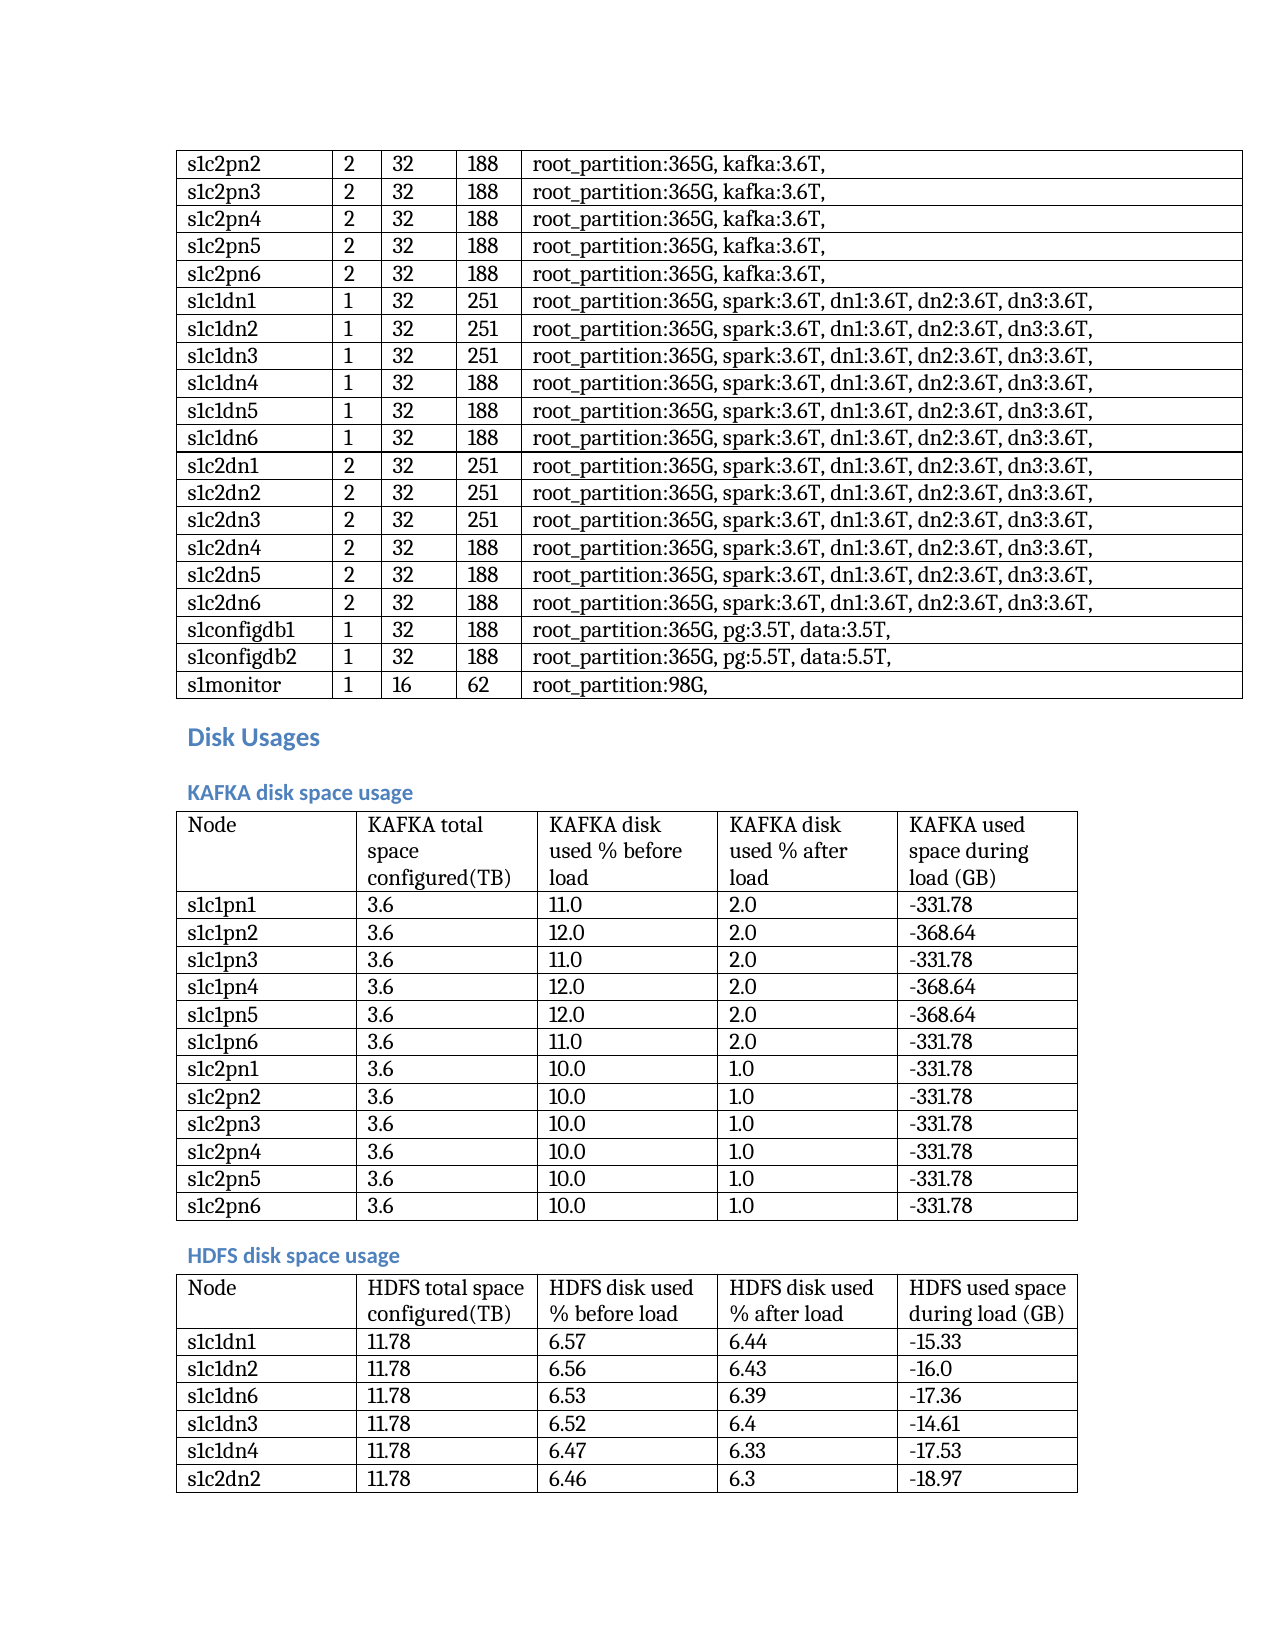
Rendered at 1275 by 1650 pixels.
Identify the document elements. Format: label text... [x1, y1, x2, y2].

table_cell 10.0 [538, 1166, 717, 1192]
table_header HDFS total space configured(TB) [357, 1275, 537, 1327]
table_cell root_partition:365G, kafka:3.6T, [522, 179, 1242, 205]
table_cell s1monitor [177, 672, 332, 698]
table_cell 3.6 [357, 892, 537, 918]
table_cell 3.6 [357, 1029, 537, 1055]
table_header Node [177, 812, 356, 891]
table_cell 11.78 [357, 1356, 537, 1382]
table_cell 3.6 [357, 1001, 537, 1028]
table_cell 1 [333, 425, 381, 451]
table_cell 2 [333, 453, 381, 479]
table_cell 2 [333, 261, 381, 287]
table_cell 2.0 [718, 919, 897, 946]
table_cell 1 [333, 398, 381, 424]
table_cell s1c2pn1 [177, 1056, 356, 1083]
table_cell 188 [457, 589, 521, 616]
table_cell 10.0 [538, 1056, 717, 1083]
table_cell root_partition:365G, kafka:3.6T, [522, 233, 1242, 259]
table_cell s1c2pn6 [177, 261, 332, 287]
table_cell root_partition:365G, kafka:3.6T, [522, 206, 1242, 232]
table_header KAFKA disk used % after load [718, 812, 897, 891]
table_cell 3.6 [357, 947, 537, 973]
table_cell 10.0 [538, 1084, 717, 1110]
table_header HDFS disk used % before load [538, 1275, 717, 1327]
table_cell 251 [457, 315, 521, 342]
table_cell 2 [333, 507, 381, 533]
table_cell 10.0 [538, 1193, 717, 1219]
table_cell 1.0 [718, 1193, 897, 1219]
table_cell 2.0 [718, 1001, 897, 1028]
table_cell s1c1dn5 [177, 398, 332, 424]
table_cell 32 [382, 644, 456, 671]
table_cell 188 [457, 233, 521, 259]
table_cell root_partition:365G, spark:3.6T, dn1:3.6T, dn2:3.6T, dn3:3.6T, [522, 453, 1242, 479]
table_cell 2.0 [718, 892, 897, 918]
table_cell -16.0 [898, 1356, 1077, 1382]
table_cell -331.78 [898, 1166, 1077, 1192]
table_cell -331.78 [898, 1139, 1077, 1165]
table_cell root_partition:365G, spark:3.6T, dn1:3.6T, dn2:3.6T, dn3:3.6T, [522, 398, 1242, 424]
table_cell -331.78 [898, 947, 1077, 973]
table_cell root_partition:365G, spark:3.6T, dn1:3.6T, dn2:3.6T, dn3:3.6T, [522, 425, 1242, 451]
table_cell 11.78 [357, 1411, 537, 1437]
table_cell s1c2pn2 [177, 1084, 356, 1110]
table_cell 1 [333, 343, 381, 369]
table_cell 1.0 [718, 1084, 897, 1110]
table_cell 32 [382, 288, 456, 314]
table_cell -331.78 [898, 1084, 1077, 1110]
table_cell -331.78 [898, 892, 1077, 918]
subtitle Disk Usages [187, 720, 1087, 753]
table_cell 2 [333, 480, 381, 506]
table_cell -331.78 [898, 1029, 1077, 1055]
table_cell 32 [382, 617, 456, 643]
table_cell s1c1dn1 [177, 288, 332, 314]
table_cell s1c2pn5 [177, 233, 332, 259]
table_cell s1c2dn4 [177, 535, 332, 561]
table_cell s1c1pn4 [177, 974, 356, 1000]
subtitle KAFKA disk space usage [187, 778, 1087, 807]
table_cell s1c1dn3 [177, 343, 332, 369]
table_header KAFKA total space configured(TB) [357, 812, 537, 891]
table_cell 32 [382, 562, 456, 588]
table_cell 2 [333, 589, 381, 616]
table_cell 251 [457, 507, 521, 533]
table_cell 32 [382, 453, 456, 479]
table_cell 12.0 [538, 1001, 717, 1028]
table_cell 1.0 [718, 1111, 897, 1137]
table_cell 2.0 [718, 947, 897, 973]
table_cell 32 [382, 398, 456, 424]
table_cell 32 [382, 206, 456, 232]
table_cell s1c1pn3 [177, 947, 356, 973]
table_cell s1configdb1 [177, 617, 332, 643]
table_cell 6.47 [538, 1438, 717, 1464]
table_cell -368.64 [898, 1001, 1077, 1028]
table_cell 12.0 [538, 974, 717, 1000]
table_cell s1c2dn3 [177, 507, 332, 533]
table_cell s1c1dn2 [177, 1356, 356, 1382]
table_cell 32 [382, 179, 456, 205]
table_cell 188 [457, 370, 521, 397]
table_cell 1 [333, 617, 381, 643]
table_cell 6.46 [538, 1465, 717, 1492]
table_cell s1c1dn4 [177, 370, 332, 397]
table_cell 12.0 [538, 919, 717, 946]
table_cell 188 [457, 425, 521, 451]
table_cell root_partition:365G, spark:3.6T, dn1:3.6T, dn2:3.6T, dn3:3.6T, [522, 315, 1242, 342]
table_cell 32 [382, 343, 456, 369]
table_cell 251 [457, 480, 521, 506]
table_cell 6.53 [538, 1383, 717, 1409]
table_cell 6.3 [718, 1465, 897, 1492]
table_cell 11.0 [538, 947, 717, 973]
table_cell 32 [382, 507, 456, 533]
table_cell 11.0 [538, 892, 717, 918]
table_cell root_partition:365G, spark:3.6T, dn1:3.6T, dn2:3.6T, dn3:3.6T, [522, 507, 1242, 533]
table_cell s1c2pn3 [177, 1111, 356, 1137]
table_cell 2 [333, 179, 381, 205]
table_cell root_partition:365G, spark:3.6T, dn1:3.6T, dn2:3.6T, dn3:3.6T, [522, 535, 1242, 561]
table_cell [522, 151, 1242, 177]
table_cell s1c2pn3 [177, 179, 332, 205]
table_cell 11.78 [357, 1438, 537, 1464]
table_cell s1c2pn2 [177, 151, 332, 177]
table_cell 1.0 [718, 1166, 897, 1192]
table_cell 6.56 [538, 1356, 717, 1382]
table_cell 188 [457, 206, 521, 232]
table_cell 6.44 [718, 1329, 897, 1355]
table_cell root_partition:365G, spark:3.6T, dn1:3.6T, dn2:3.6T, dn3:3.6T, [522, 288, 1242, 314]
table_cell s1c1pn5 [177, 1001, 356, 1028]
table_cell 32 [382, 480, 456, 506]
table_cell 3.6 [357, 1056, 537, 1083]
table_cell 2 [333, 151, 381, 177]
table_cell 251 [457, 453, 521, 479]
table_cell s1configdb2 [177, 644, 332, 671]
table_cell s1c1dn3 [177, 1411, 356, 1437]
table_cell 2.0 [718, 1029, 897, 1055]
table_cell -17.36 [898, 1383, 1077, 1409]
table_cell 188 [457, 644, 521, 671]
table_cell 2 [333, 233, 381, 259]
subtitle HDFS disk space usage [187, 1241, 1087, 1269]
table_header Node [177, 1275, 356, 1327]
table_cell 6.43 [718, 1356, 897, 1382]
table_cell 2.0 [718, 974, 897, 1000]
table_cell s1c2pn4 [177, 206, 332, 232]
table_cell 3.6 [357, 1166, 537, 1192]
table_cell s1c2pn6 [177, 1193, 356, 1219]
table_cell s1c1pn6 [177, 1029, 356, 1055]
table_cell 6.57 [538, 1329, 717, 1355]
table_cell s1c1pn1 [177, 892, 356, 918]
table_cell 1 [333, 315, 381, 342]
table_cell 10.0 [538, 1139, 717, 1165]
table_cell 6.4 [718, 1411, 897, 1437]
table_cell s1c1dn4 [177, 1438, 356, 1464]
table_cell -15.33 [898, 1329, 1077, 1355]
table_cell -368.64 [898, 974, 1077, 1000]
table_cell root_partition:365G, spark:3.6T, dn1:3.6T, dn2:3.6T, dn3:3.6T, [522, 589, 1242, 616]
table_cell s1c1dn6 [177, 1383, 356, 1409]
table_cell 32 [382, 589, 456, 616]
table_cell 188 [457, 617, 521, 643]
table_cell root_partition:365G, spark:3.6T, dn1:3.6T, dn2:3.6T, dn3:3.6T, [522, 370, 1242, 397]
table_cell 1 [333, 370, 381, 397]
table_cell root_partition:365G, kafka:3.6T, [522, 261, 1242, 287]
table_cell 3.6 [357, 1084, 537, 1110]
table_cell 188 [457, 151, 521, 177]
table_cell 32 [382, 233, 456, 259]
table_cell 32 [382, 535, 456, 561]
table_cell 188 [457, 261, 521, 287]
table_cell 188 [457, 562, 521, 588]
table_cell 3.6 [357, 1111, 537, 1137]
table_cell -14.61 [898, 1411, 1077, 1437]
table_cell 11.78 [357, 1465, 537, 1492]
table_cell 3.6 [357, 1139, 537, 1165]
table_cell 1 [333, 644, 381, 671]
table_cell 32 [382, 261, 456, 287]
table_cell s1c2dn2 [177, 480, 332, 506]
table_cell s1c2dn2 [177, 1465, 356, 1492]
table_cell 188 [457, 179, 521, 205]
table_cell 16 [382, 672, 456, 698]
table_cell 1.0 [718, 1056, 897, 1083]
table_cell 11.78 [357, 1329, 537, 1355]
table_cell 2 [333, 206, 381, 232]
table_cell s1c2dn5 [177, 562, 332, 588]
table_cell s1c2pn5 [177, 1166, 356, 1192]
table_cell s1c1dn2 [177, 315, 332, 342]
table_cell 1 [333, 288, 381, 314]
table_cell root_partition:365G, spark:3.6T, dn1:3.6T, dn2:3.6T, dn3:3.6T, [522, 480, 1242, 506]
table_cell 251 [457, 343, 521, 369]
table_header HDFS disk used % after load [718, 1275, 897, 1327]
table_cell root_partition:365G, spark:3.6T, dn1:3.6T, dn2:3.6T, dn3:3.6T, [522, 343, 1242, 369]
table_cell 188 [457, 535, 521, 561]
table_cell root_partition:365G, spark:3.6T, dn1:3.6T, dn2:3.6T, dn3:3.6T, [522, 562, 1242, 588]
table_cell 188 [457, 398, 521, 424]
table_cell s1c2pn4 [177, 1139, 356, 1165]
table_cell 11.78 [357, 1383, 537, 1409]
table_cell 3.6 [357, 919, 537, 946]
table_cell s1c2dn1 [177, 453, 332, 479]
table_cell 6.33 [718, 1438, 897, 1464]
table_cell 11.0 [538, 1029, 717, 1055]
table_cell 2 [333, 562, 381, 588]
table_cell -368.64 [898, 919, 1077, 946]
table_header KAFKA disk used % before load [538, 812, 717, 891]
table_cell -17.53 [898, 1438, 1077, 1464]
table_cell root_partition:98G, [522, 672, 1242, 698]
table_cell 32 [382, 151, 456, 177]
table_cell root_partition:365G, pg:3.5T, data:3.5T, [522, 617, 1242, 643]
table_cell 3.6 [357, 1193, 537, 1219]
table_cell 32 [382, 315, 456, 342]
table_cell s1c1dn6 [177, 425, 332, 451]
table_cell 2 [333, 535, 381, 561]
table_cell 6.52 [538, 1411, 717, 1437]
table_cell s1c1dn1 [177, 1329, 356, 1355]
table_cell 32 [382, 370, 456, 397]
table_cell 1.0 [718, 1139, 897, 1165]
table_cell root_partition:365G, pg:5.5T, data:5.5T, [522, 644, 1242, 671]
table_header KAFKA used space during load (GB) [898, 812, 1077, 891]
table_cell -18.97 [898, 1465, 1077, 1492]
table_cell -331.78 [898, 1111, 1077, 1137]
table_cell 62 [457, 672, 521, 698]
table_header HDFS used space during load (GB) [898, 1275, 1077, 1327]
table_cell s1c1pn2 [177, 919, 356, 946]
table_cell 6.39 [718, 1383, 897, 1409]
table_cell 3.6 [357, 974, 537, 1000]
table_cell s1c2dn6 [177, 589, 332, 616]
table_cell 251 [457, 288, 521, 314]
table_cell 32 [382, 425, 456, 451]
table_cell -331.78 [898, 1056, 1077, 1083]
table_cell 10.0 [538, 1111, 717, 1137]
table_cell 1 [333, 672, 381, 698]
table_cell -331.78 [898, 1193, 1077, 1219]
